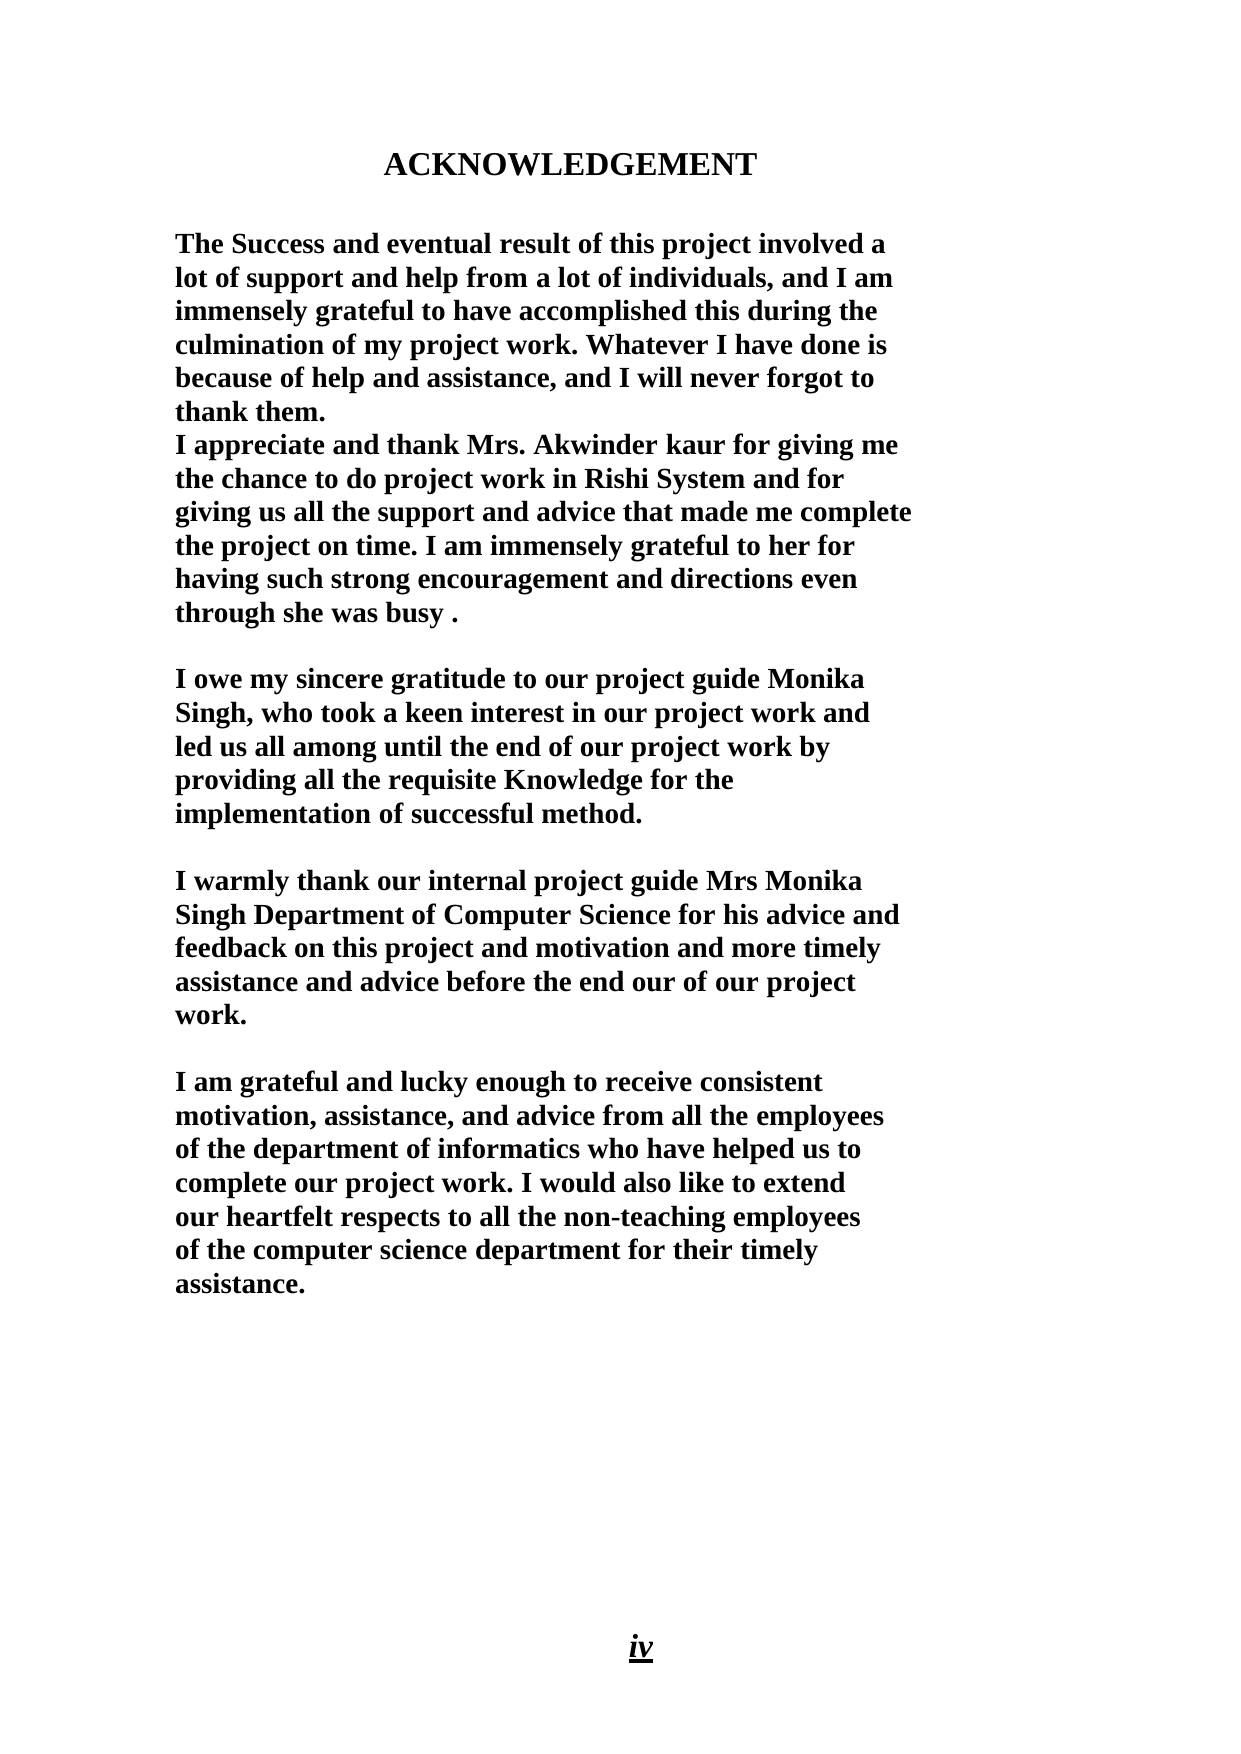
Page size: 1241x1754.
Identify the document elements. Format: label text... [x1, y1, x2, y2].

text ACKNOWLEDGEMENT [175, 145, 1103, 183]
text iv [533, 1626, 748, 1664]
text I owe my sincere gratitude to our project guide Monika Singh, who took a keen interest in our project work and led us all among until the end of our project work by providing all the requisite Knowledge for the implementation of successful method. [175, 662, 912, 829]
text I am grateful and lucky enough to receive consistent motivation, assistance, and advice from all the employees of the department of informatics who have helped us to complete our project work. I would also like to extend our heartfelt respects to all the non-teaching employees of the computer science department for their timely assistance. [175, 1064, 889, 1299]
text I appreciate and thank Mrs. Akwinder kaur for giving me the chance to do project work in Rishi System and for giving us all the support and advice that made me complete the project on time. I am immensely grateful to her for having such strong encouragement and directions even through she was busy . [175, 427, 912, 629]
text I warmly thank our internal project guide Mrs Monika Singh Department of Computer Science for his advice and feedback on this project and motivation and more timely assistance and advice before the end our of our project work. [175, 863, 912, 1031]
text The Success and eventual result of this project involved a lot of support and help from a lot of individuals, and I am immensely grateful to have accomplished this during the culmination of my project work. Whatever I have done is because of help and assistance, and I will never forgot to thank them. [175, 226, 912, 427]
